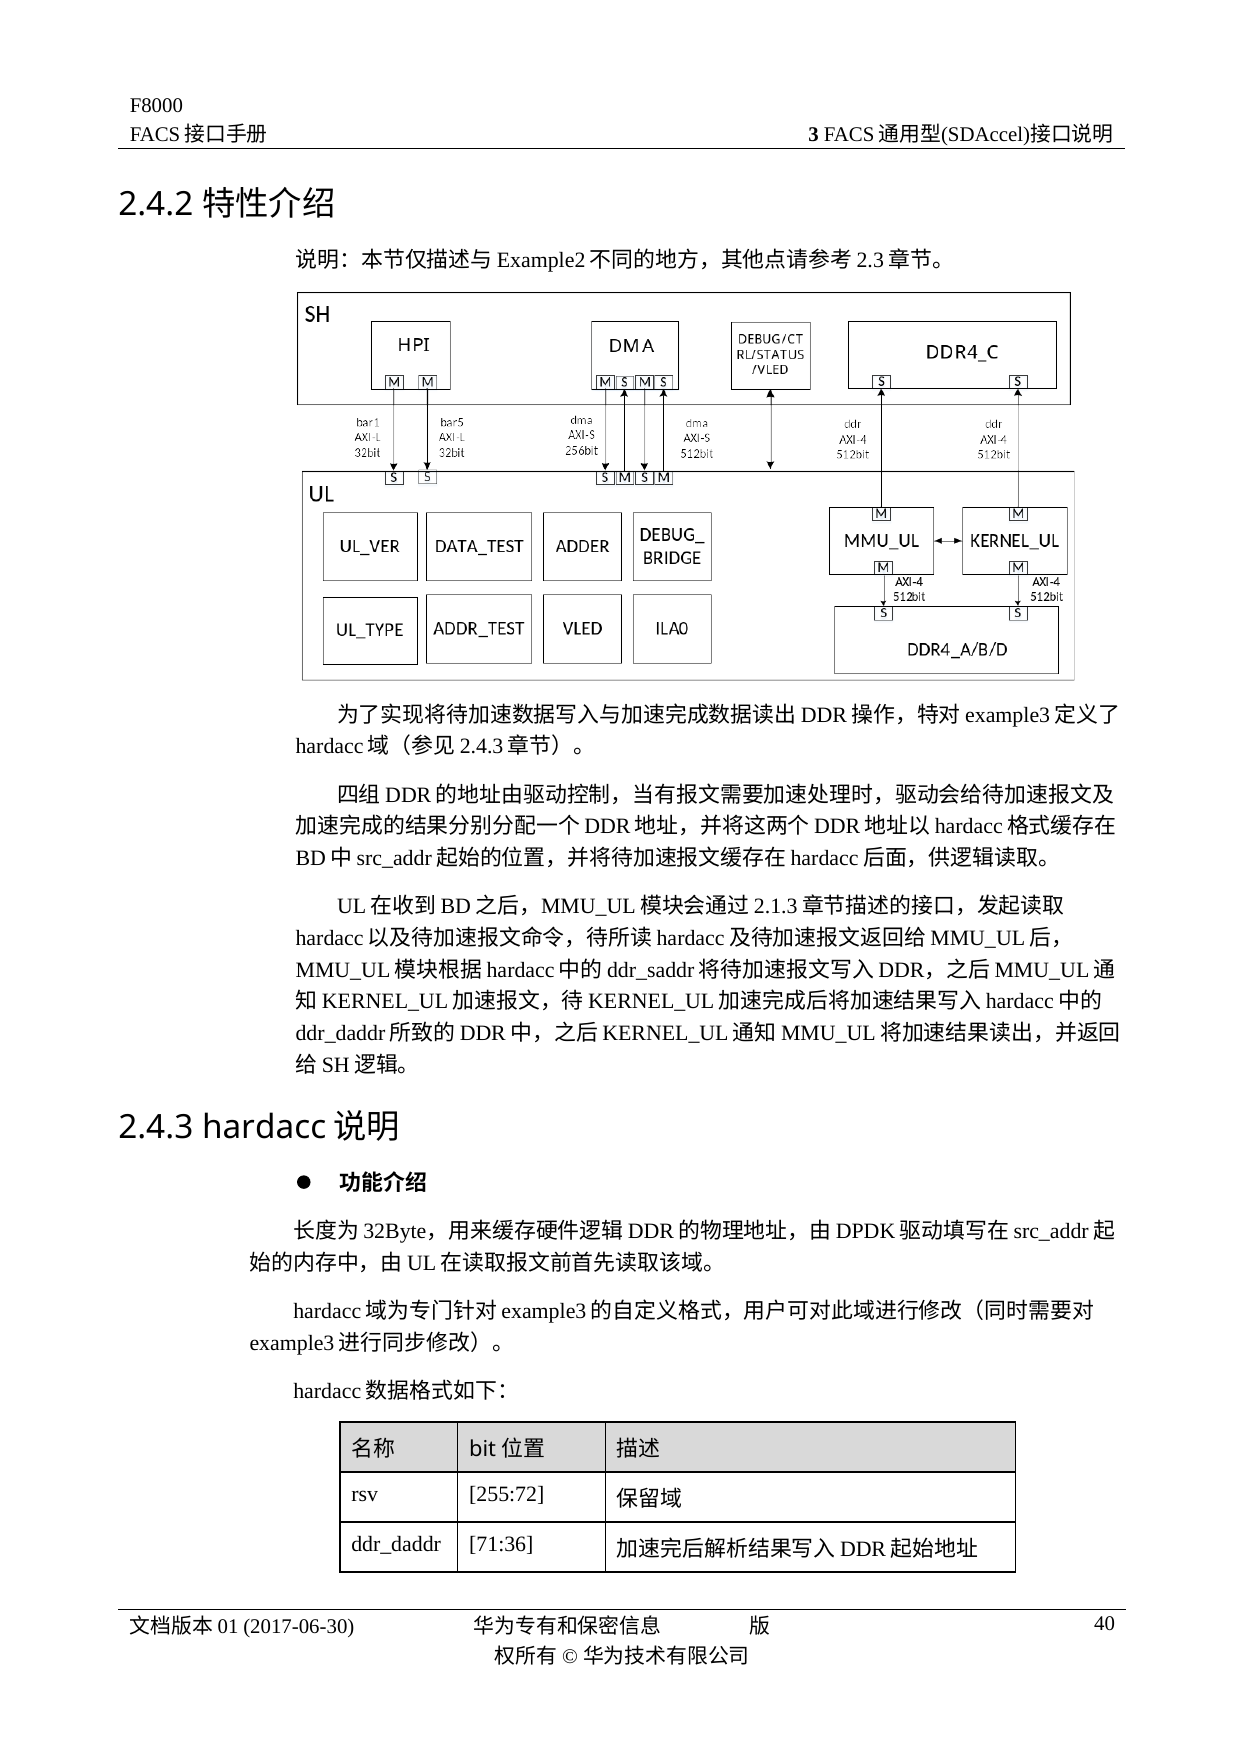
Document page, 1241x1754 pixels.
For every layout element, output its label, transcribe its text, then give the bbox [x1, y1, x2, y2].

text 为了实现将待加速数据写入与加速完成数据读出DDR操作，特对example3定义了hardacc域（参见2.4.3章节）。 [295, 697, 1122, 760]
table_cell 加速完后解析结果写入DDR起始地址 [606, 1523, 1015, 1571]
text hardacc数据格式如下： [249, 1373, 1122, 1404]
list 功能介绍 [295, 1164, 1122, 1196]
table_cell 保留域 [606, 1473, 1015, 1521]
subtitle 特性介绍 [118, 177, 1122, 226]
table_cell [71:36] [458, 1523, 605, 1571]
table_header bit 位置 [458, 1423, 605, 1471]
text 说明：本节仅描述与Example2不同的地方，其他点请参考2.3章节。 [295, 242, 1122, 274]
table_cell [255:72] [458, 1473, 605, 1521]
table_header 名称 [341, 1423, 457, 1471]
text hardacc域为专门针对example3的自定义格式，用户可对此域进行修改（同时需要对example3进行同步修改）。 [249, 1293, 1122, 1356]
subtitle hardacc说明 [118, 1099, 1122, 1148]
table_cell ddr_daddr [341, 1523, 457, 1571]
text 四组DDR的地址由驱动控制，当有报文需要加速处理时，驱动会给待加速报文及加速完成的结果分别分配一个DDR地址，并将这两个DDR地址以hardacc格式缓存在BD中src_addr起始的位置，并将待加速报文缓存在hardacc后面，供逻辑读取。 [295, 777, 1122, 872]
table_header 描述 [606, 1423, 1015, 1471]
table_cell rsv [341, 1473, 457, 1521]
text UL在收到BD之后，MMU_UL模块会通过2.1.3章节描述的接口，发起读取hardacc以及待加速报文命令，待所读hardacc及待加速报文返回给MMU_UL后，MMU_UL模块根据hardacc中的ddr_saddr将待加速报文写入DDR，之后MMU_UL通知KERNEL_UL加速报文，待KERNEL_UL加速完成后将加速结果写入hardacc中的ddr_daddr所致的DDR中，之后KERNEL_UL通知MMU_UL将加速结果读出，并返回给SH逻辑。 [295, 888, 1122, 1078]
text 长度为32Byte，用来缓存硬件逻辑DDR的物理地址，由DPDK驱动填写在src_addr起始的内存中，由UL在读取报文前首先读取该域。 [249, 1213, 1122, 1276]
